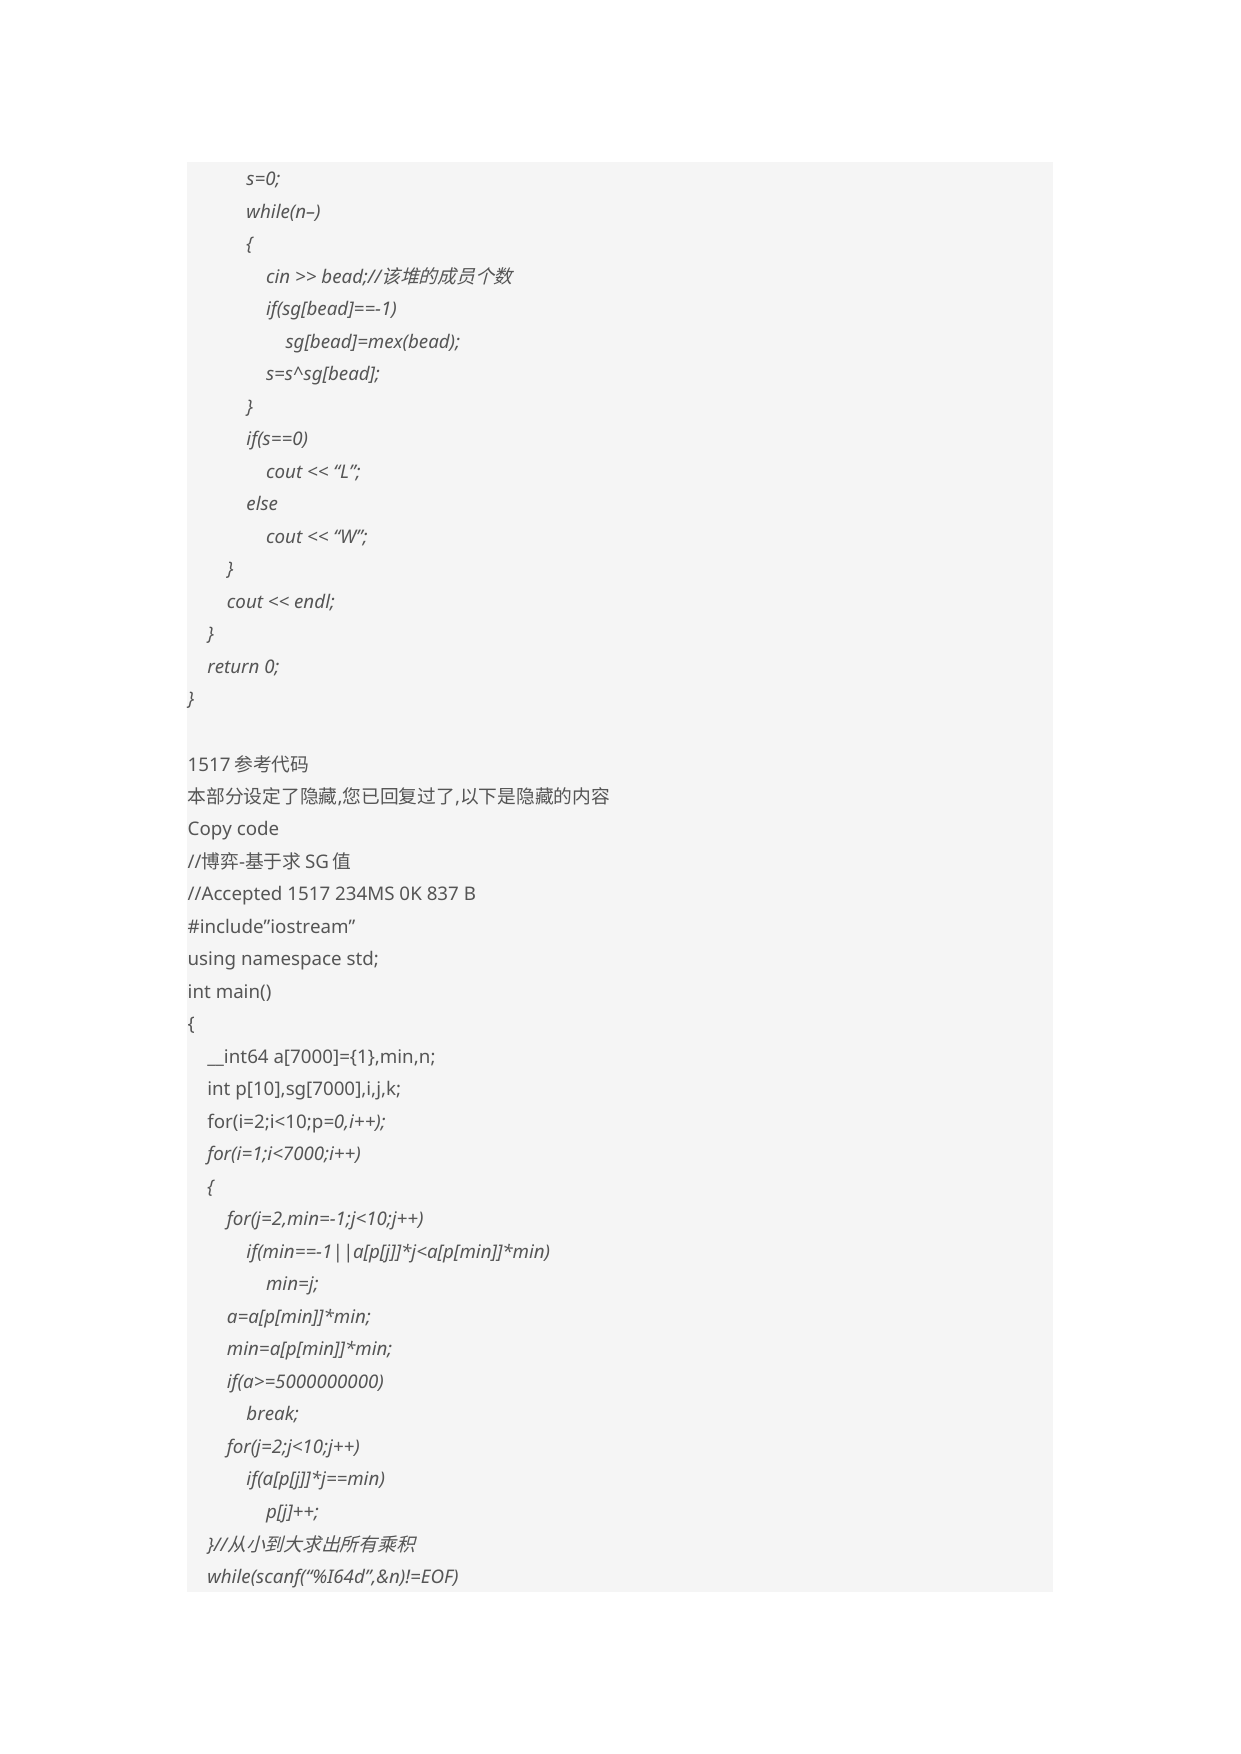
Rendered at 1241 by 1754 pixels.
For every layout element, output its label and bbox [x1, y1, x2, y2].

text [187, 747, 1053, 1592]
text [187, 162, 1053, 714]
